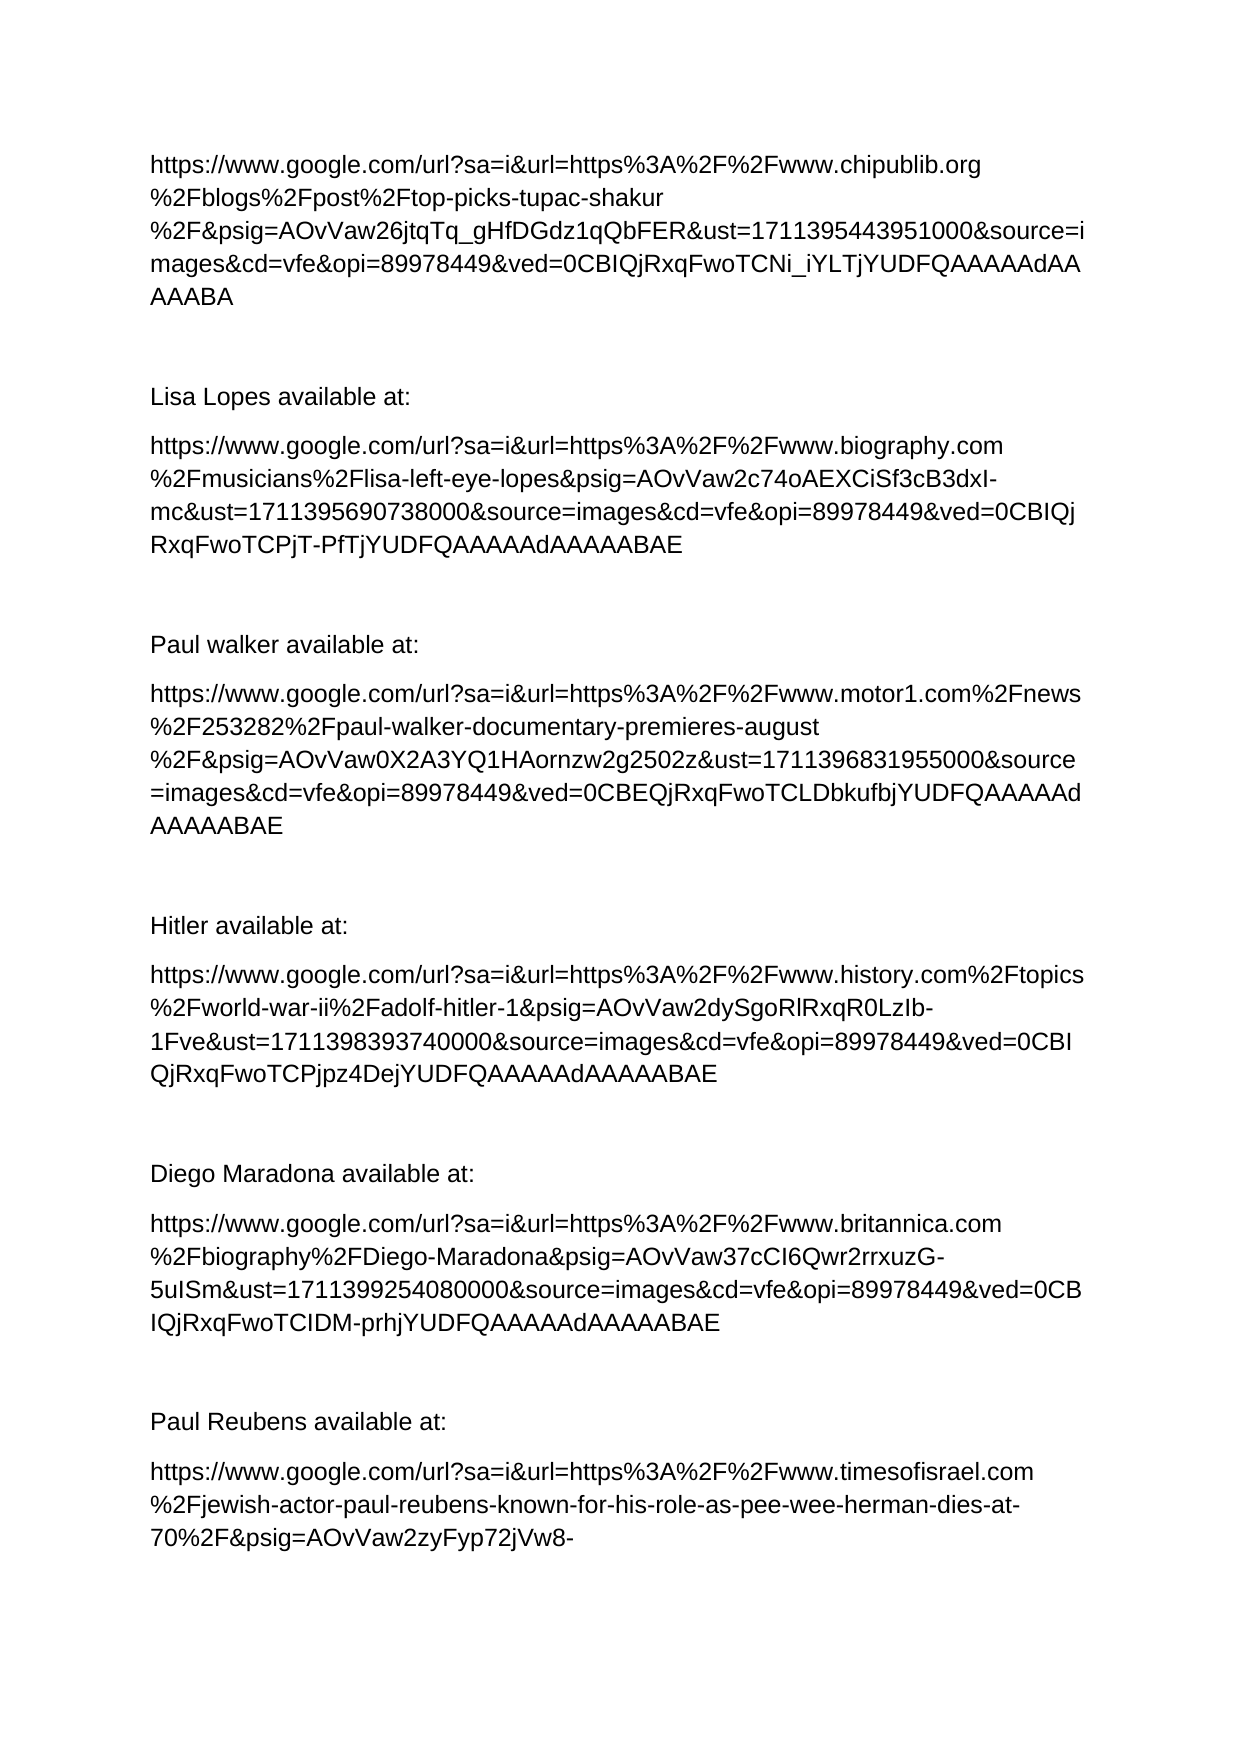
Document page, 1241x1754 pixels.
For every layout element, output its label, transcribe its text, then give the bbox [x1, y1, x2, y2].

text Hitler available at: [150, 911, 1090, 939]
text Lisa Lopes available at: [150, 381, 1090, 410]
text https://www.google.com/url?sa=i&url=https%3A%2F%2Fwww.history.com%2Ftopics%2Fworld-war-ii%2Fadolf-hitler-1&psig=AOvVaw2dySgoRlRxqR0LzIb-1Fve&ust=1711398393740000&source=images&cd=vfe&opi=89978449&ved=0CBIQjRxqFwoTCPjpz4DejYUDFQAAAAAdAAAAABAE [150, 960, 1090, 1088]
text Paul walker available at: [150, 629, 1090, 658]
text https://www.google.com/url?sa=i&url=https%3A%2F%2Fwww.biography.com%2Fmusicians%2Flisa-left-eye-lopes&psig=AOvVaw2c74oAEXCiSf3cB3dxI-mc&ust=1711395690738000&source=images&cd=vfe&opi=89978449&ved=0CBIQjRxqFwoTCPjT-PfTjYUDFQAAAAAdAAAAABAE [150, 431, 1090, 559]
text https://www.google.com/url?sa=i&url=https%3A%2F%2Fwww.britannica.com%2Fbiography%2FDiego-Maradona&psig=AOvVaw37cCI6Qwr2rrxuzG-5uISm&ust=1711399254080000&source=images&cd=vfe&opi=89978449&ved=0CBIQjRxqFwoTCIDM-prhjYUDFQAAAAAdAAAAABAE [150, 1208, 1090, 1336]
text https://www.google.com/url?sa=i&url=https%3A%2F%2Fwww.chipublib.org%2Fblogs%2Fpost%2Ftop-picks-tupac-shakur%2F&psig=AOvVaw26jtqTq_gHfDGdz1qQbFER&ust=1711395443951000&source=images&cd=vfe&opi=89978449&ved=0CBIQjRxqFwoTCNi_iYLTjYUDFQAAAAAdAAAAABA [150, 150, 1090, 311]
text https://www.google.com/url?sa=i&url=https%3A%2F%2Fwww.motor1.com%2Fnews%2F253282%2Fpaul-walker-documentary-premieres-august%2F&psig=AOvVaw0X2A3YQ1HAornzw2g2502z&ust=1711396831955000&source=images&cd=vfe&opi=89978449&ved=0CBEQjRxqFwoTCLDbkufbjYUDFQAAAAAdAAAAABAE [150, 679, 1090, 840]
text Paul Reubens available at: [150, 1407, 1090, 1436]
text Diego Maradona available at: [150, 1159, 1090, 1188]
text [150, 1457, 1090, 1551]
